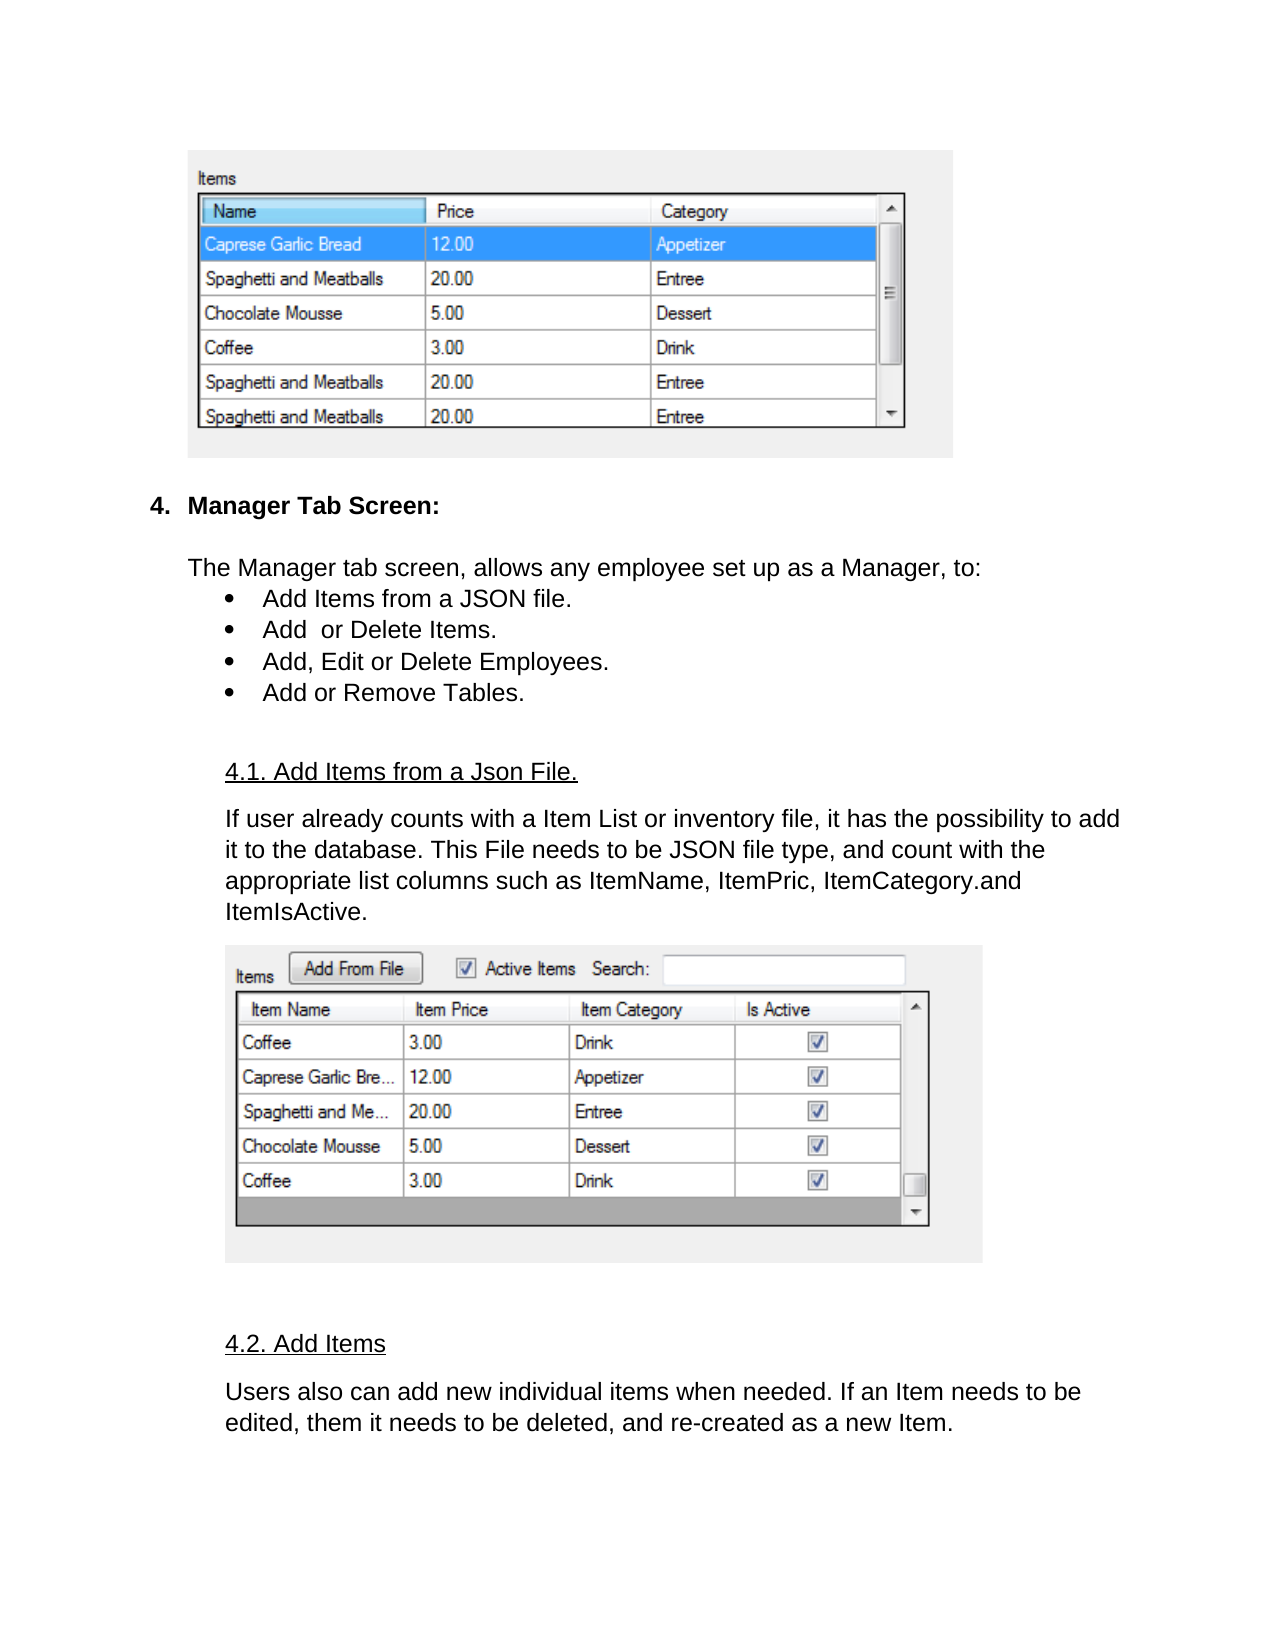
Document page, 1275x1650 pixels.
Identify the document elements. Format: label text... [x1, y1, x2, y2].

list Add Items from a JSON file. [225, 584, 1125, 613]
text 4.2. Add Items [150, 1329, 1125, 1357]
list Add, Edit or Delete Employees. [225, 646, 1125, 675]
text If user already counts with a Item List or inventory file, it has the possibility to add it to the database. This File needs to be JSON file type, and count with the appropriate list columns such as ItemName, ItemPric, ItemCategory.and ItemIsActive. [225, 804, 1125, 926]
list Manager Tab Screen: [150, 491, 1125, 520]
picture [187, 150, 954, 458]
list Add or Remove Tables. [225, 678, 1125, 706]
list Add or Delete Items. [225, 615, 1125, 644]
text 4.1. Add Items from a Json File. [150, 756, 1125, 785]
text Users also can add new individual items when needed. If an Item needs to be edited, them it needs to be deleted, and re-created as a new Item. [225, 1376, 1125, 1436]
picture [225, 945, 983, 1263]
list The Manager tab screen, allows any employee set up as a Manager, to: [187, 553, 1125, 582]
